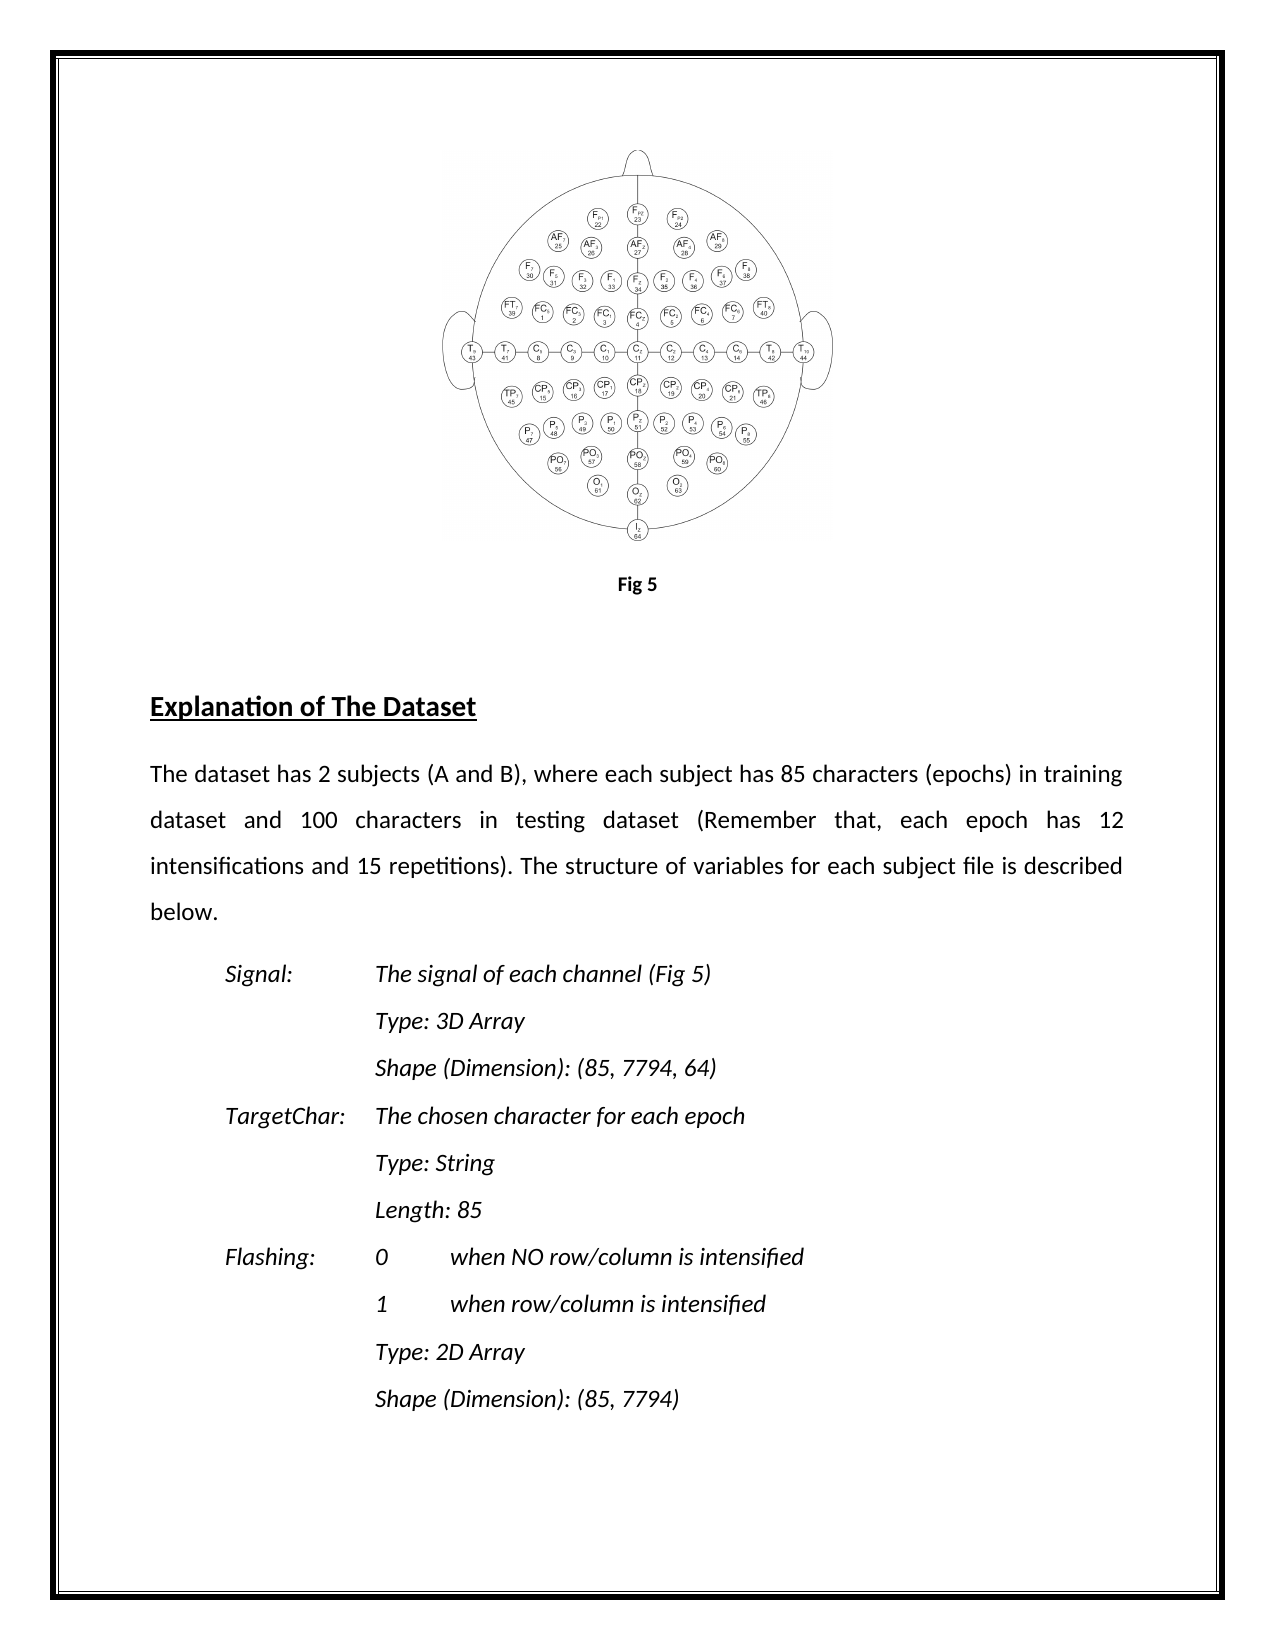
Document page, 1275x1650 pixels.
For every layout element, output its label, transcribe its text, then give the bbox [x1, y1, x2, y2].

text Type: 2D Array [300, 1336, 1125, 1366]
text Type: 3D Array [300, 1005, 1125, 1036]
text Fig 5 [150, 571, 1125, 597]
picture [442, 150, 833, 541]
text TargetChar: The chosen character for each epoch [150, 1100, 1125, 1130]
text 1 when row/column is intensified [300, 1288, 1125, 1319]
text The dataset has 2 subjects (A and B), where each subject has 85 characters (epochs) in training dataset and 100 characters in testing dataset (Remember that, each epoch has 12 intensifications and 15 repetitions). The structure of variables for each subject file is described below. [150, 759, 1125, 926]
text Shape (Dimension): (85, 7794) [300, 1383, 1125, 1413]
text Type: String [300, 1147, 1125, 1177]
text Length: 85 [300, 1194, 1125, 1225]
text Flashing: 0 when NO row/column is intensified [150, 1241, 1125, 1272]
text Explanation of The Dataset [150, 688, 1125, 724]
text Shape (Dimension): (85, 7794, 64) [300, 1053, 1125, 1083]
text Signal: The signal of each channel (Fig 5) [150, 958, 1125, 989]
